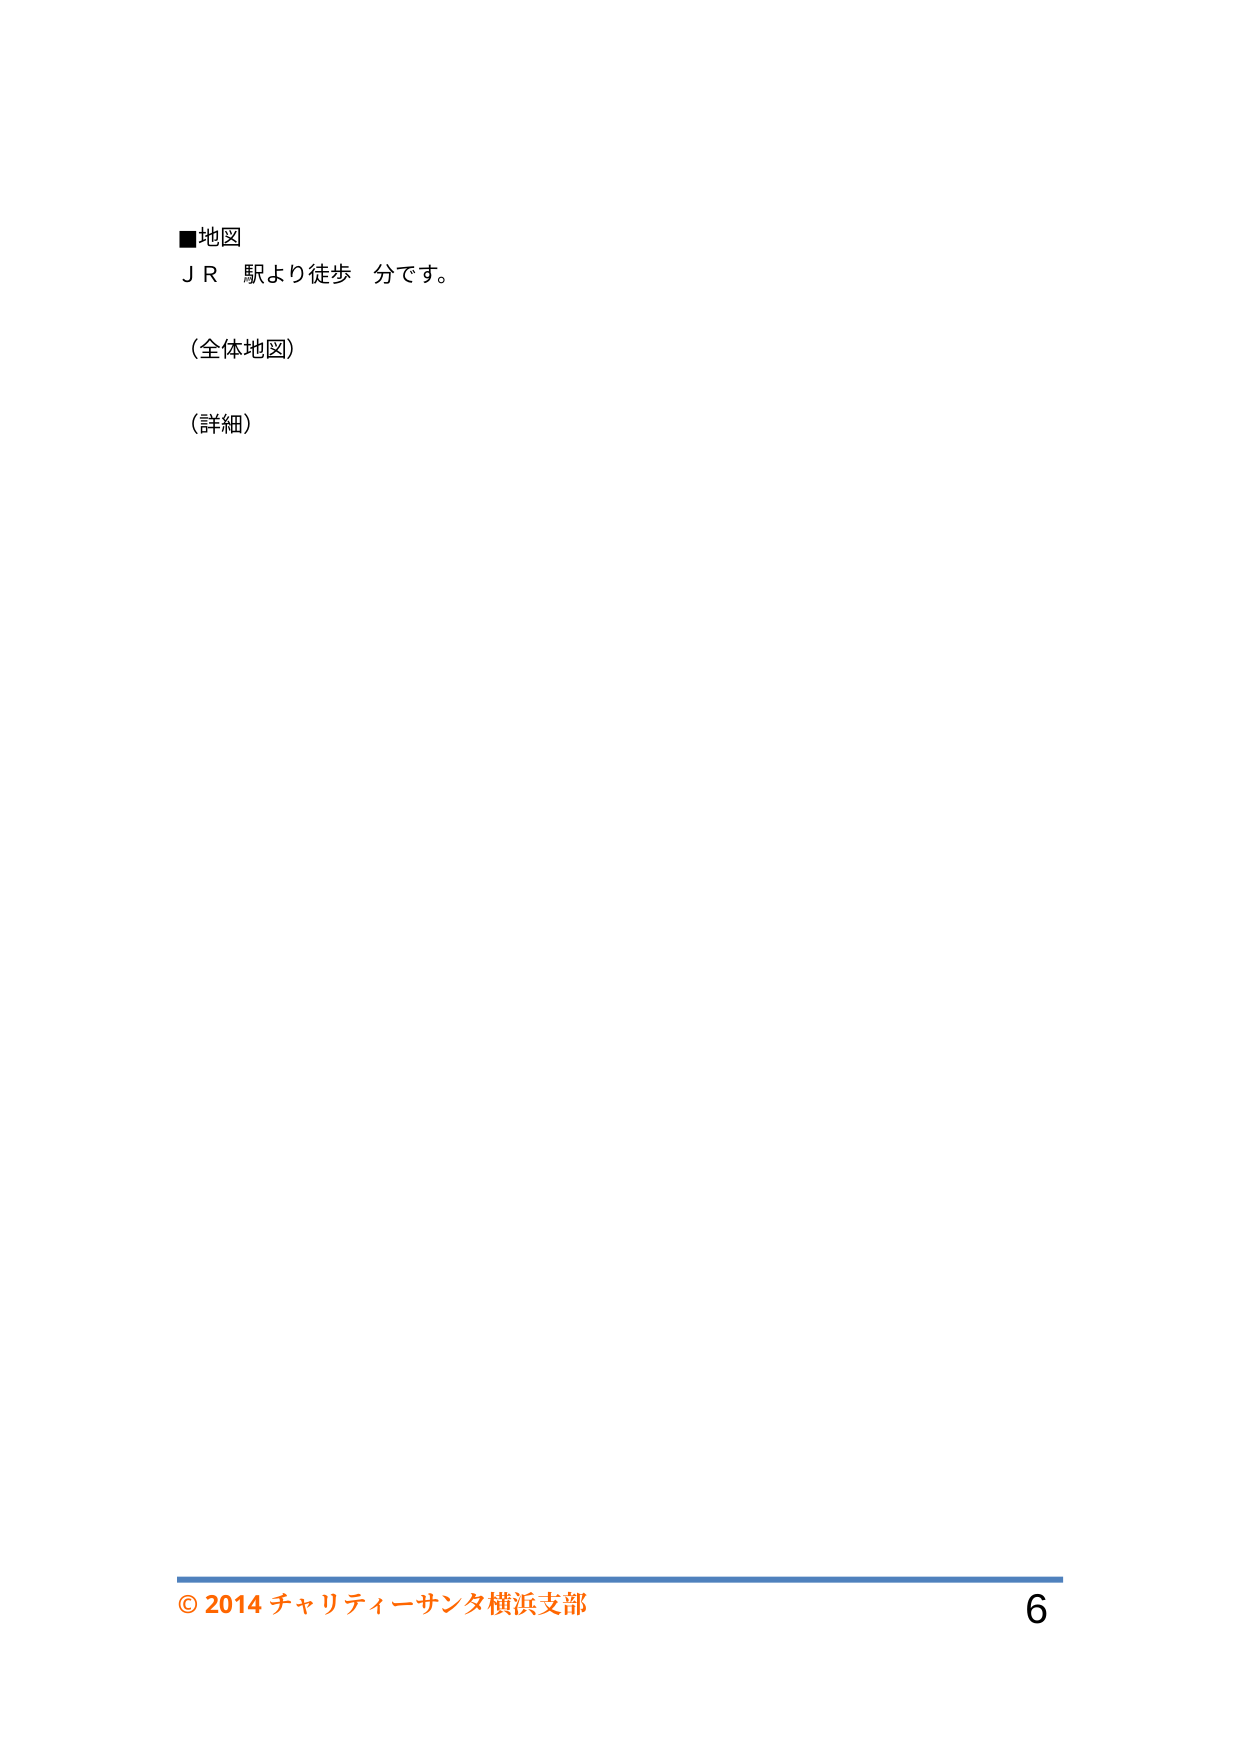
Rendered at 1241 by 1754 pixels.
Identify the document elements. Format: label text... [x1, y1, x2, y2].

text ■地図 [177, 217, 1063, 254]
text （全体地図） [177, 329, 1063, 367]
text ＪＲ 駅より徒歩 分です。 [177, 254, 1063, 292]
text （詳細） [177, 404, 1063, 442]
